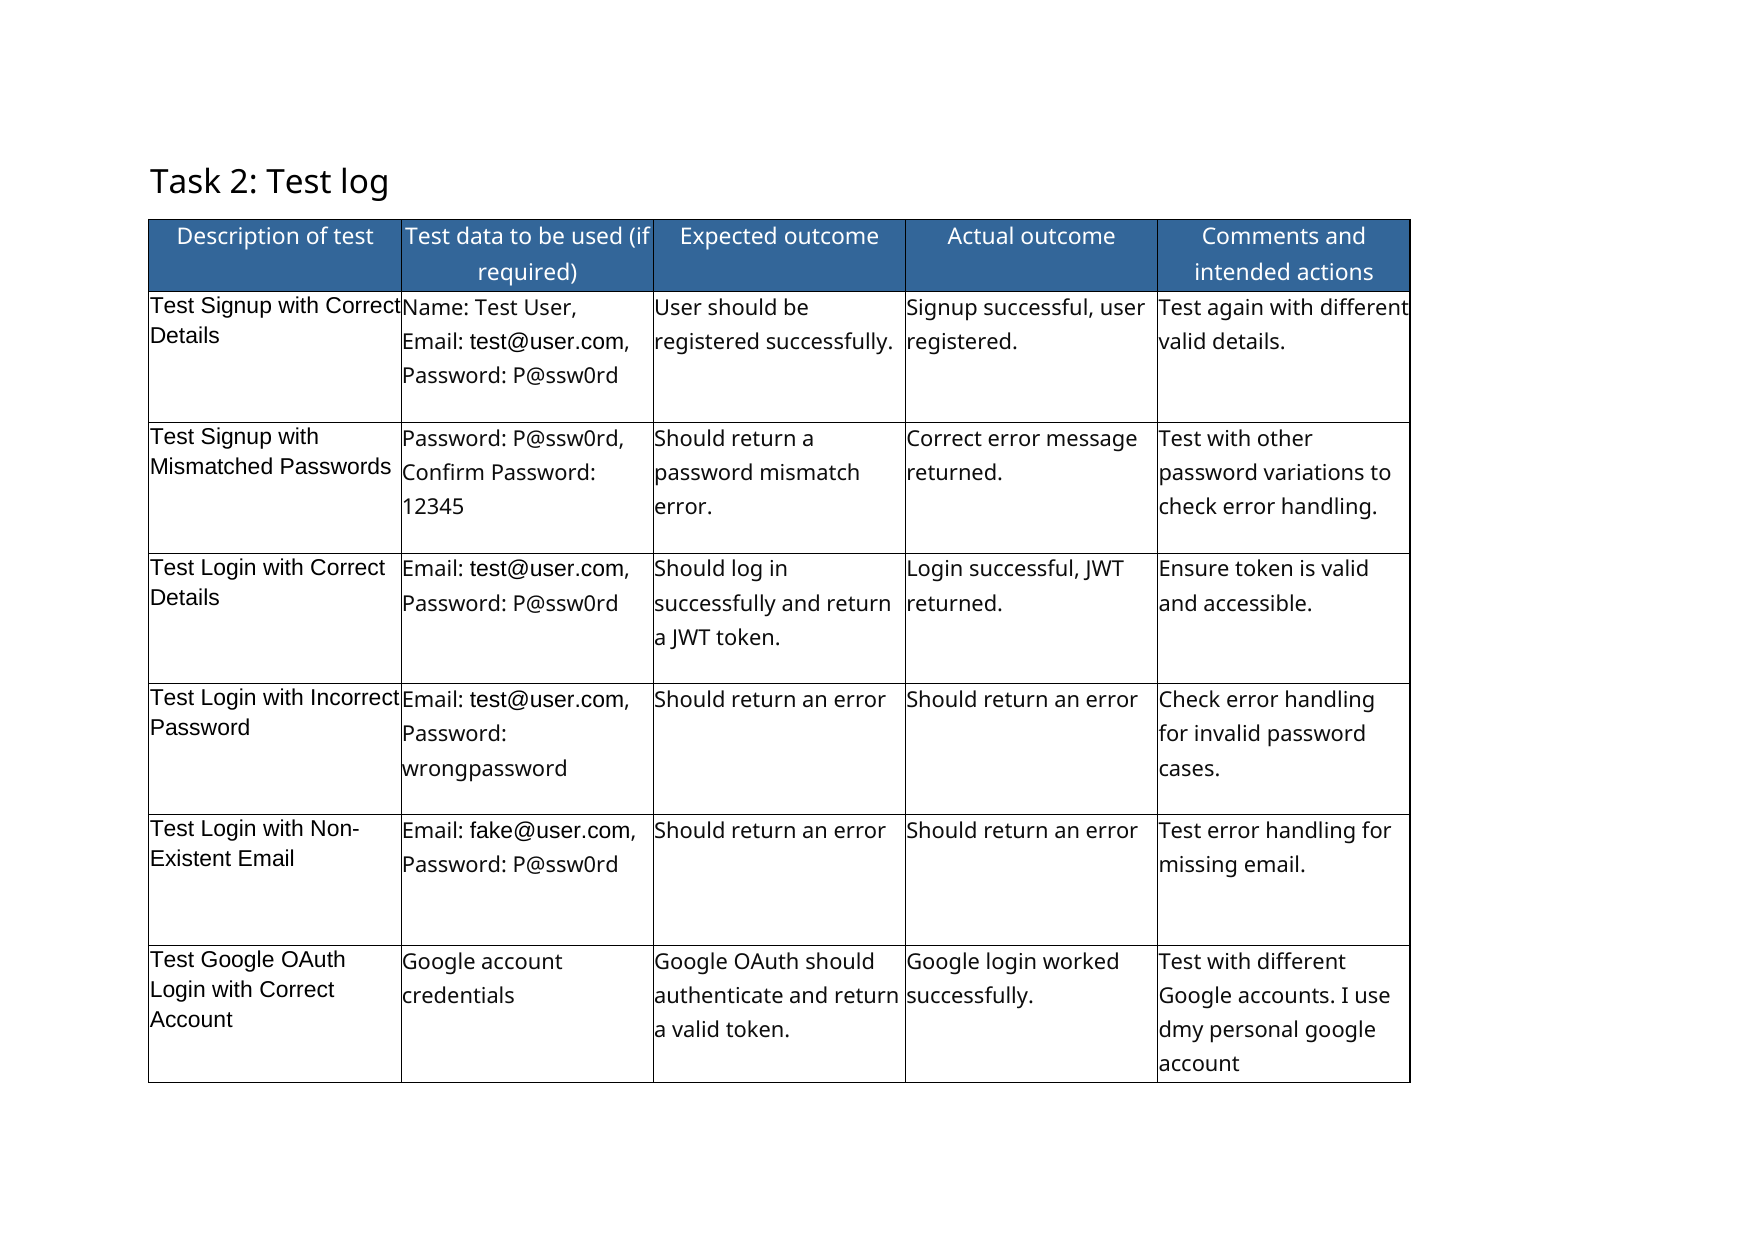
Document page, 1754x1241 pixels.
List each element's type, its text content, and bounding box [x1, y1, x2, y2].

table_header Expected outcome [654, 220, 905, 291]
table_cell Email: test@user.com, Password: wrongpassword [402, 684, 653, 814]
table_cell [402, 946, 653, 1082]
table_cell Email: test@user.com, Password: P@ssw0rd [402, 554, 653, 683]
table_header Actual outcome [906, 220, 1157, 291]
table_cell Name: Test User, Email: test@user.com, Password: P@ssw0rd [402, 292, 653, 422]
table_cell Test Login with Incorrect Password [149, 684, 401, 814]
table_header Comments and intended actions [1158, 220, 1409, 291]
table_cell Email: fake@user.com, Password: P@ssw0rd [402, 815, 653, 944]
table_header Test data to be used (if required) [402, 220, 653, 291]
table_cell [654, 946, 905, 1082]
table_cell Login successful, JWT returned. [906, 554, 1157, 683]
table_cell Test error handling for missing email. [1158, 815, 1409, 944]
table_cell Ensure token is valid and accessible. [1158, 554, 1409, 683]
table_cell Test Signup with Correct Details [149, 292, 401, 422]
table_cell Test with other password variations to check error handling. [1158, 423, 1409, 552]
table_cell Should return an error [906, 815, 1157, 944]
table_cell Test Login with Correct Details [149, 554, 401, 683]
table_cell Should log in successfully and return a JWT token. [654, 554, 905, 683]
table_cell Should return an error [654, 815, 905, 944]
table_header Description of test [149, 220, 401, 291]
table_cell Google login worked successfully. [906, 946, 1157, 1082]
table_cell Should return an error [906, 684, 1157, 814]
text Task 2: Test log [150, 158, 1604, 204]
table_cell Signup successful, user registered. [906, 292, 1157, 422]
table_cell Should return a password mismatch error. [654, 423, 905, 552]
table_cell Test Google OAuth Login with Correct Account [149, 946, 401, 1082]
table_cell User should be registered successfully. [654, 292, 905, 422]
table_cell Should return an error [654, 684, 905, 814]
table_cell Check error handling for invalid password cases. [1158, 684, 1409, 814]
table_cell Test with different Google accounts. I use dmy personal google account [1158, 946, 1409, 1082]
table_cell Test Signup with Mismatched Passwords [149, 423, 401, 552]
table_cell Test Login with Non-Existent Email [149, 815, 401, 944]
table_cell Password: P@ssw0rd, Confirm Password: 12345 [402, 423, 653, 552]
table_cell Test again with different valid details. [1158, 322, 1409, 422]
table_cell Correct error message returned. [906, 423, 1157, 552]
